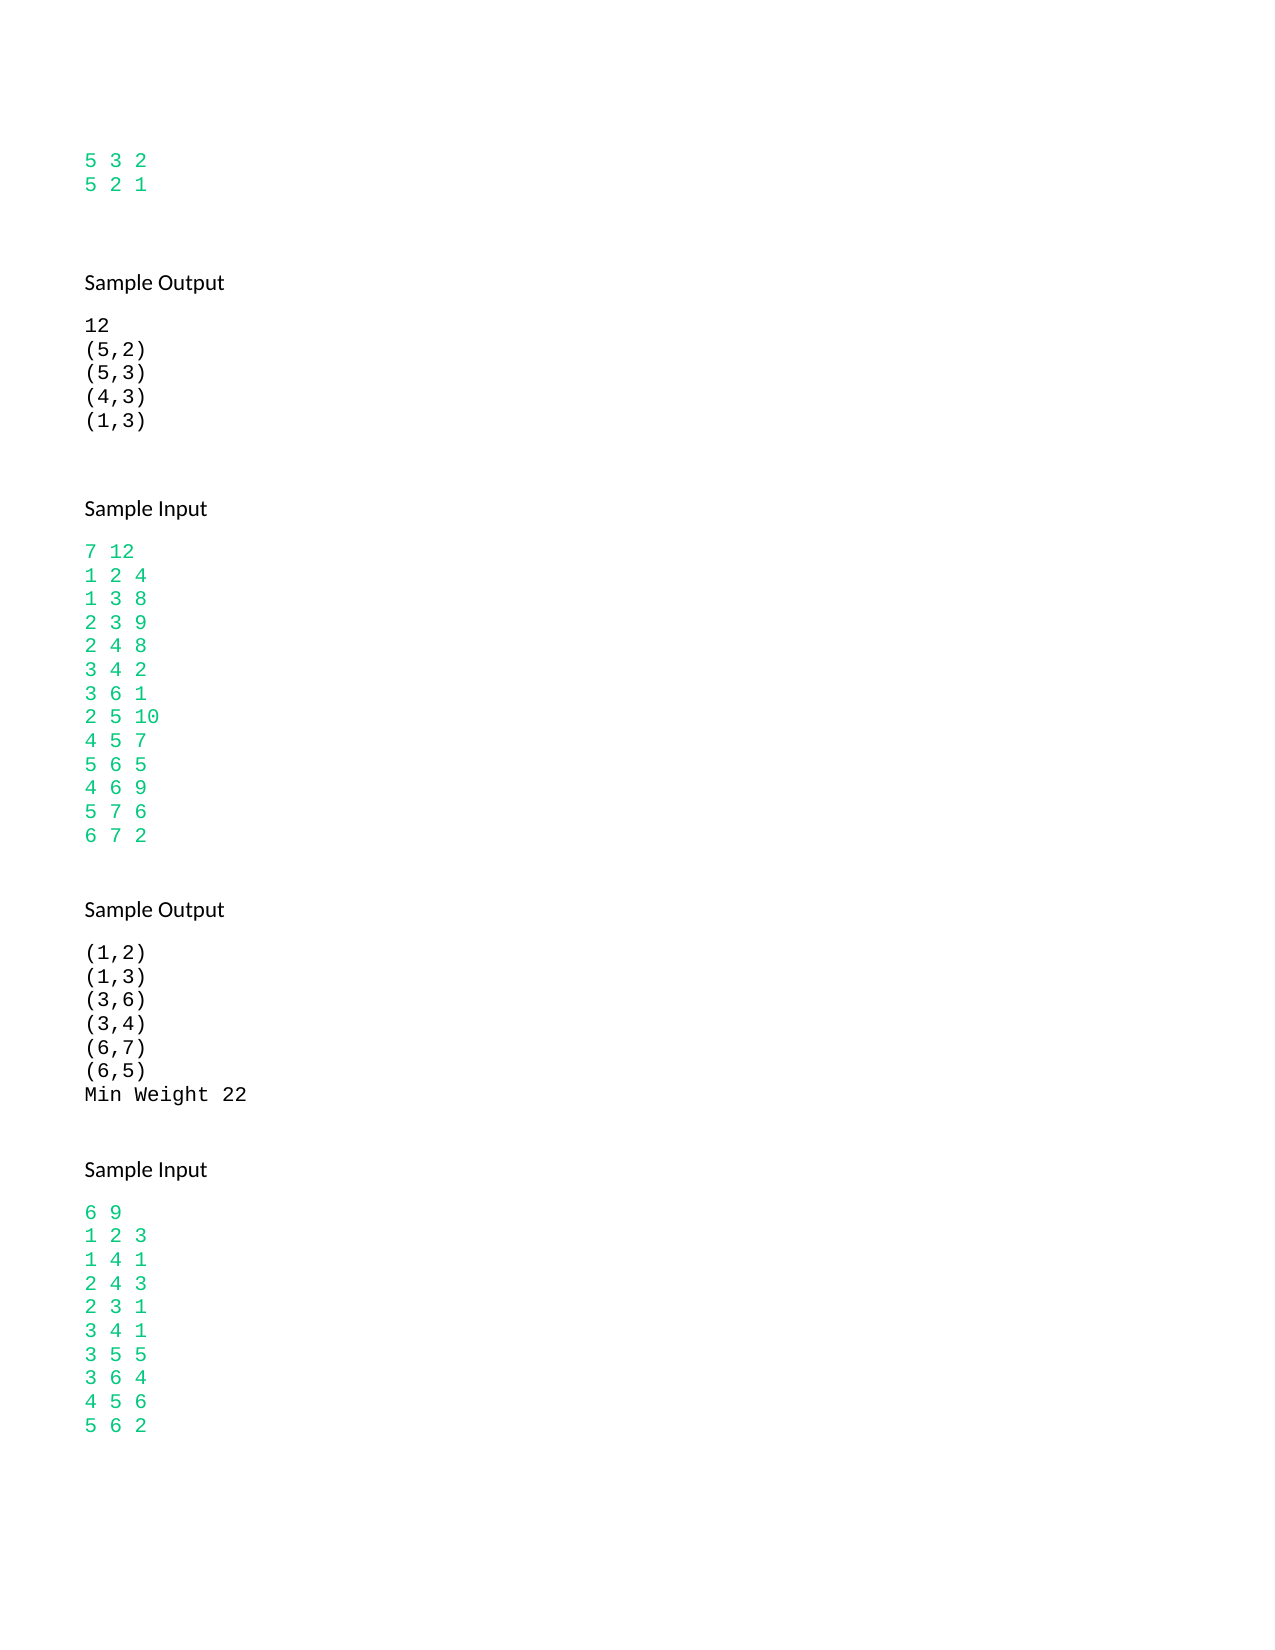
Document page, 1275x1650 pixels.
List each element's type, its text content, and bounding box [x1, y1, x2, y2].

text 2 4 3 [84, 1273, 1125, 1296]
text (5,2) [84, 339, 1125, 362]
text 3 6 4 [84, 1367, 1125, 1391]
text 4 5 6 [84, 1391, 1125, 1414]
text Sample Output [84, 895, 1125, 923]
text 5 7 6 [84, 801, 1125, 825]
text 1 4 1 [84, 1249, 1125, 1273]
text Min Weight 22 [84, 1084, 1125, 1108]
text 2 5 10 [84, 706, 1125, 730]
text (6,7) [84, 1037, 1125, 1060]
text 5 2 1 [84, 174, 1125, 197]
text Sample Input [84, 494, 1125, 522]
text 2 3 9 [84, 612, 1125, 636]
text 3 6 1 [84, 683, 1125, 706]
text 6 7 2 [84, 825, 1125, 848]
text 5 6 2 [84, 1414, 1125, 1438]
text (1,3) [84, 966, 1125, 989]
text 1 2 4 [84, 564, 1125, 588]
text 3 4 2 [84, 659, 1125, 683]
text 7 12 [84, 541, 1125, 564]
text 3 4 1 [84, 1320, 1125, 1344]
text (3,4) [84, 1013, 1125, 1037]
text 6 9 [84, 1202, 1125, 1225]
text 2 3 1 [84, 1296, 1125, 1320]
text (1,3) [84, 410, 1125, 433]
text 5 6 5 [84, 754, 1125, 777]
text 1 2 3 [84, 1225, 1125, 1249]
text Sample Output [84, 268, 1125, 296]
text Sample Input [84, 1155, 1125, 1183]
text 4 5 7 [84, 730, 1125, 754]
text (3,6) [84, 989, 1125, 1013]
text 5 3 2 [84, 150, 1125, 174]
text (6,5) [84, 1060, 1125, 1084]
text 4 6 9 [84, 777, 1125, 801]
text (4,3) [84, 386, 1125, 410]
text 2 4 8 [84, 636, 1125, 659]
text 3 5 5 [84, 1344, 1125, 1367]
text (1,2) [84, 942, 1125, 966]
text 1 3 8 [84, 588, 1125, 612]
text (5,3) [84, 362, 1125, 386]
text 12 [84, 315, 1125, 339]
